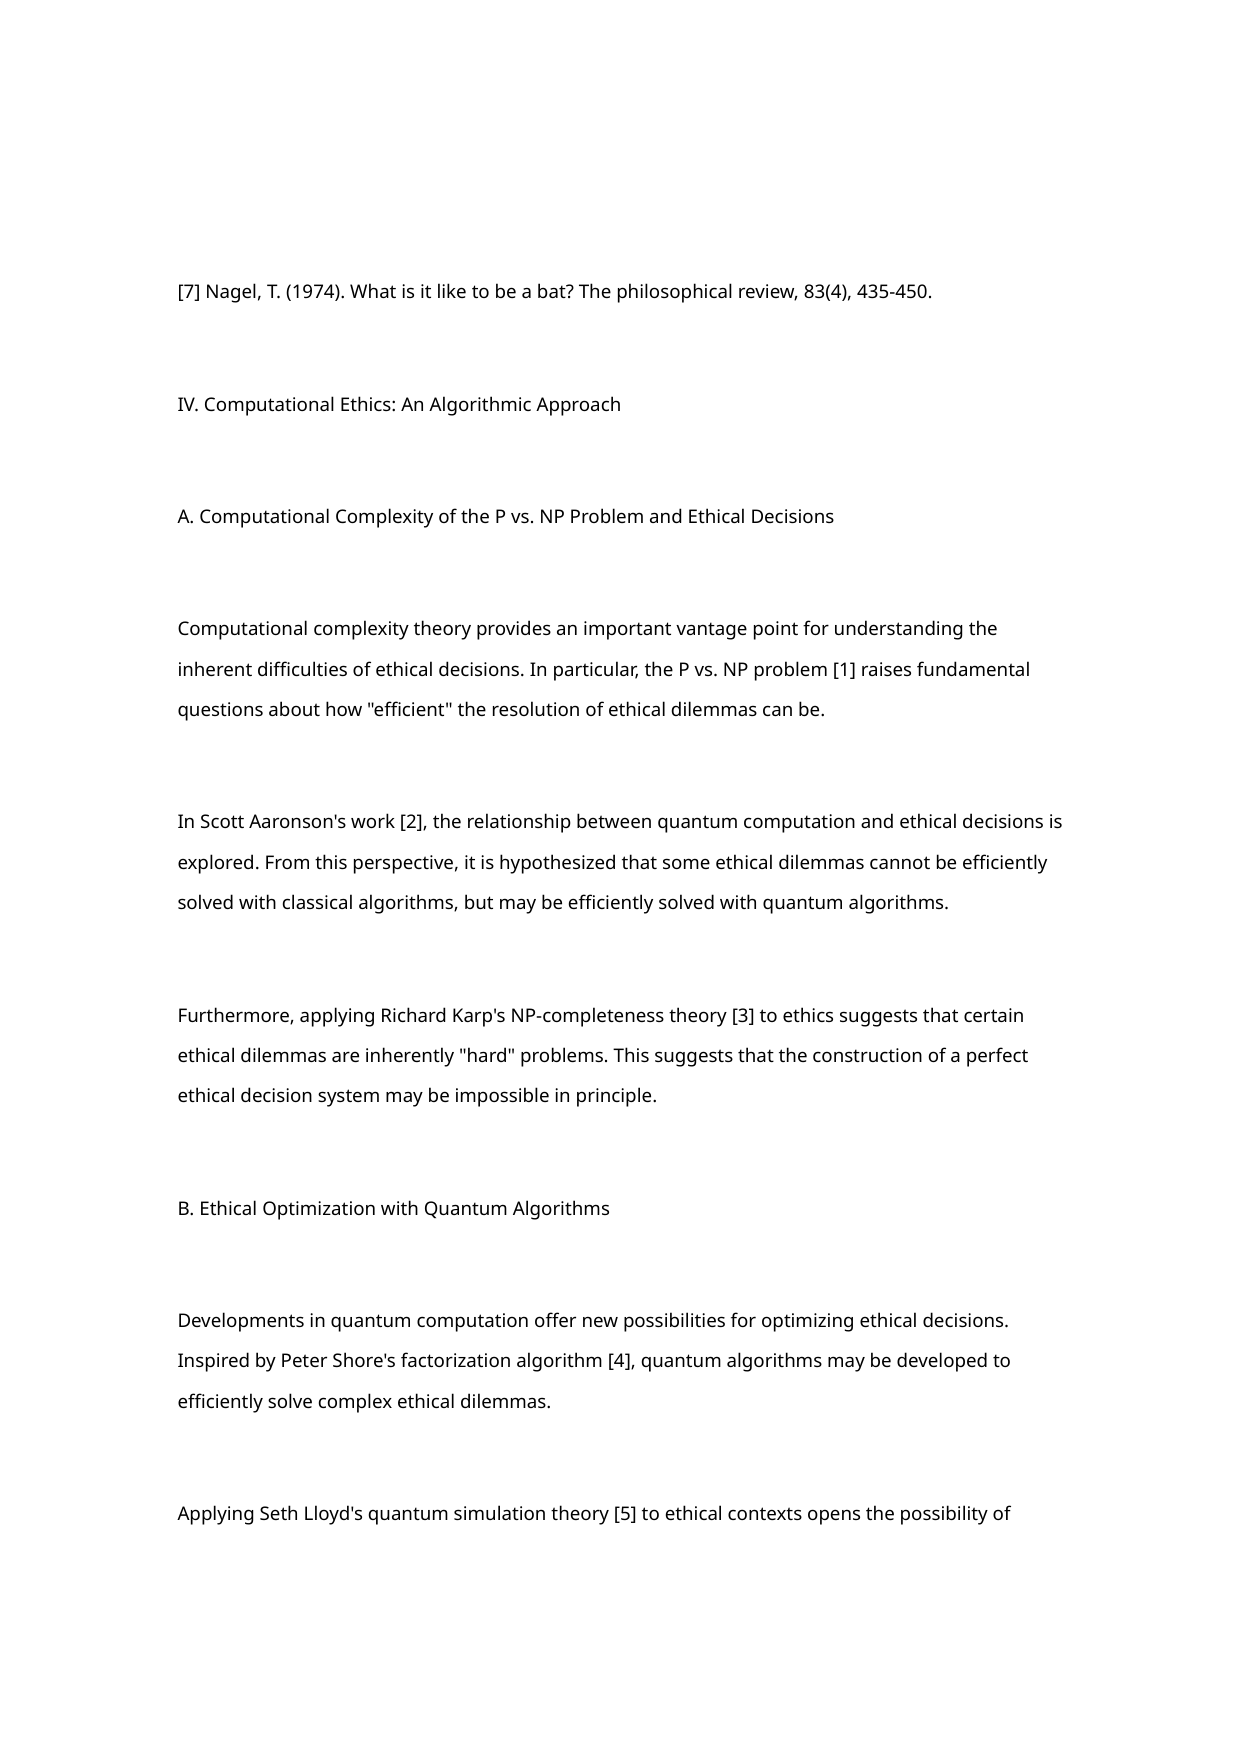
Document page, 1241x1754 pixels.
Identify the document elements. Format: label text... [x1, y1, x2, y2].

text [7] Nagel, T. (1974). What is it like to be a bat? The philosophical review, 83(4), 435-450. [177, 273, 1063, 310]
text IV. Computational Ethics: An Algorithmic Approach [177, 385, 1063, 423]
text In Scott Aaronson's work [2], the relationship between quantum computation and ethical decisions is explored. From this perspective, it is hypothesized that some ethical dilemmas cannot be efficiently solved with classical algorithms, but may be efficiently solved with quantum algorithms. [177, 803, 1063, 921]
text A. Computational Complexity of the P vs. NP Problem and Ethical Decisions [177, 497, 1063, 535]
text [177, 1494, 1063, 1532]
text B. Ethical Optimization with Quantum Algorithms [177, 1189, 1063, 1227]
text Computational complexity theory provides an important vantage point for understanding the inherent difficulties of ethical decisions. In particular, the P vs. NP problem [1] raises fundamental questions about how "efficient" the resolution of ethical dilemmas can be. [177, 610, 1063, 728]
text Developments in quantum computation offer new possibilities for optimizing ethical decisions. Inspired by Peter Shore's factorization algorithm [4], quantum algorithms may be developed to efficiently solve complex ethical dilemmas. [177, 1301, 1063, 1420]
text Furthermore, applying Richard Karp's NP-completeness theory [3] to ethics suggests that certain ethical dilemmas are inherently "hard" problems. This suggests that the construction of a perfect ethical decision system may be impossible in principle. [177, 996, 1063, 1114]
